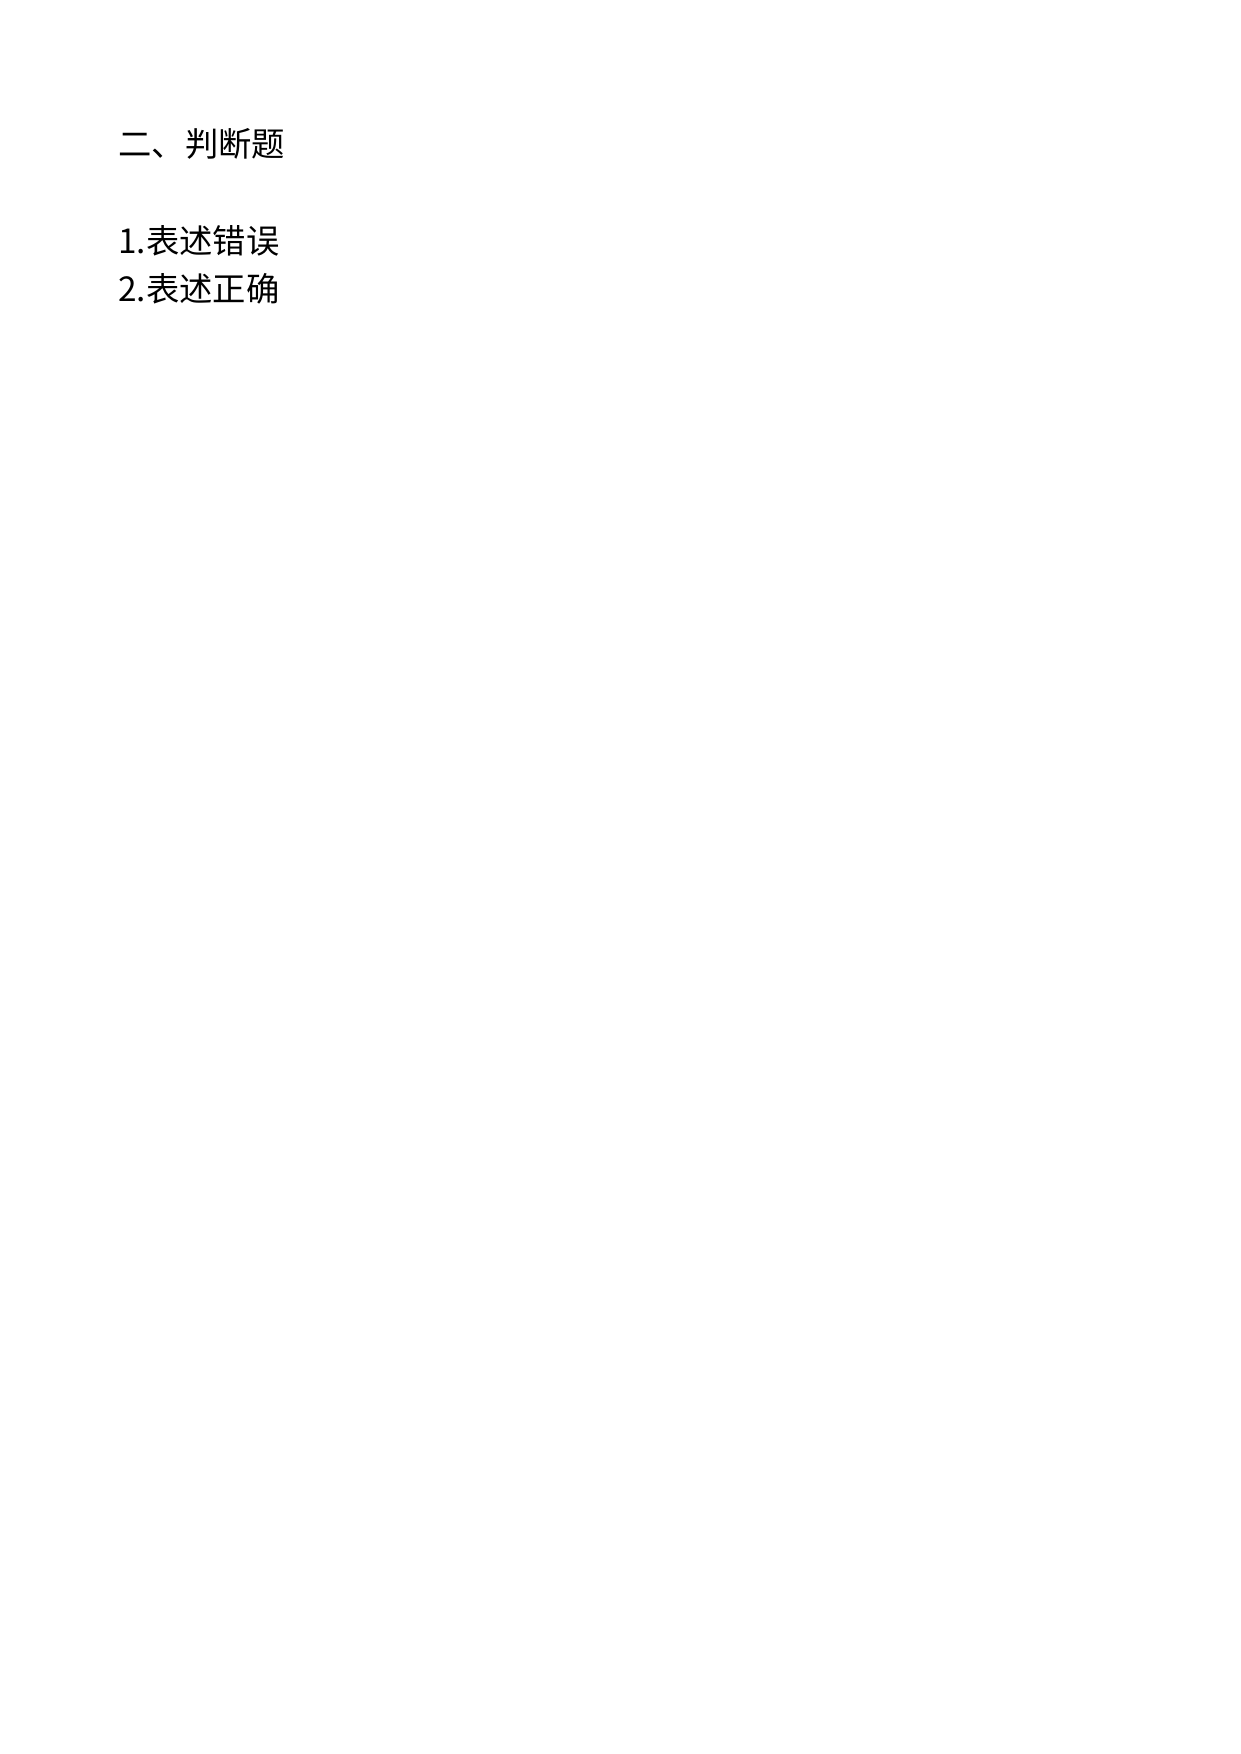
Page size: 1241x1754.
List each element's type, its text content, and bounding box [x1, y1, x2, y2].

text 1.表述错误 [118, 214, 1122, 263]
text 二、判断题 [118, 118, 1122, 166]
text 2.表述正确 [118, 263, 1122, 311]
